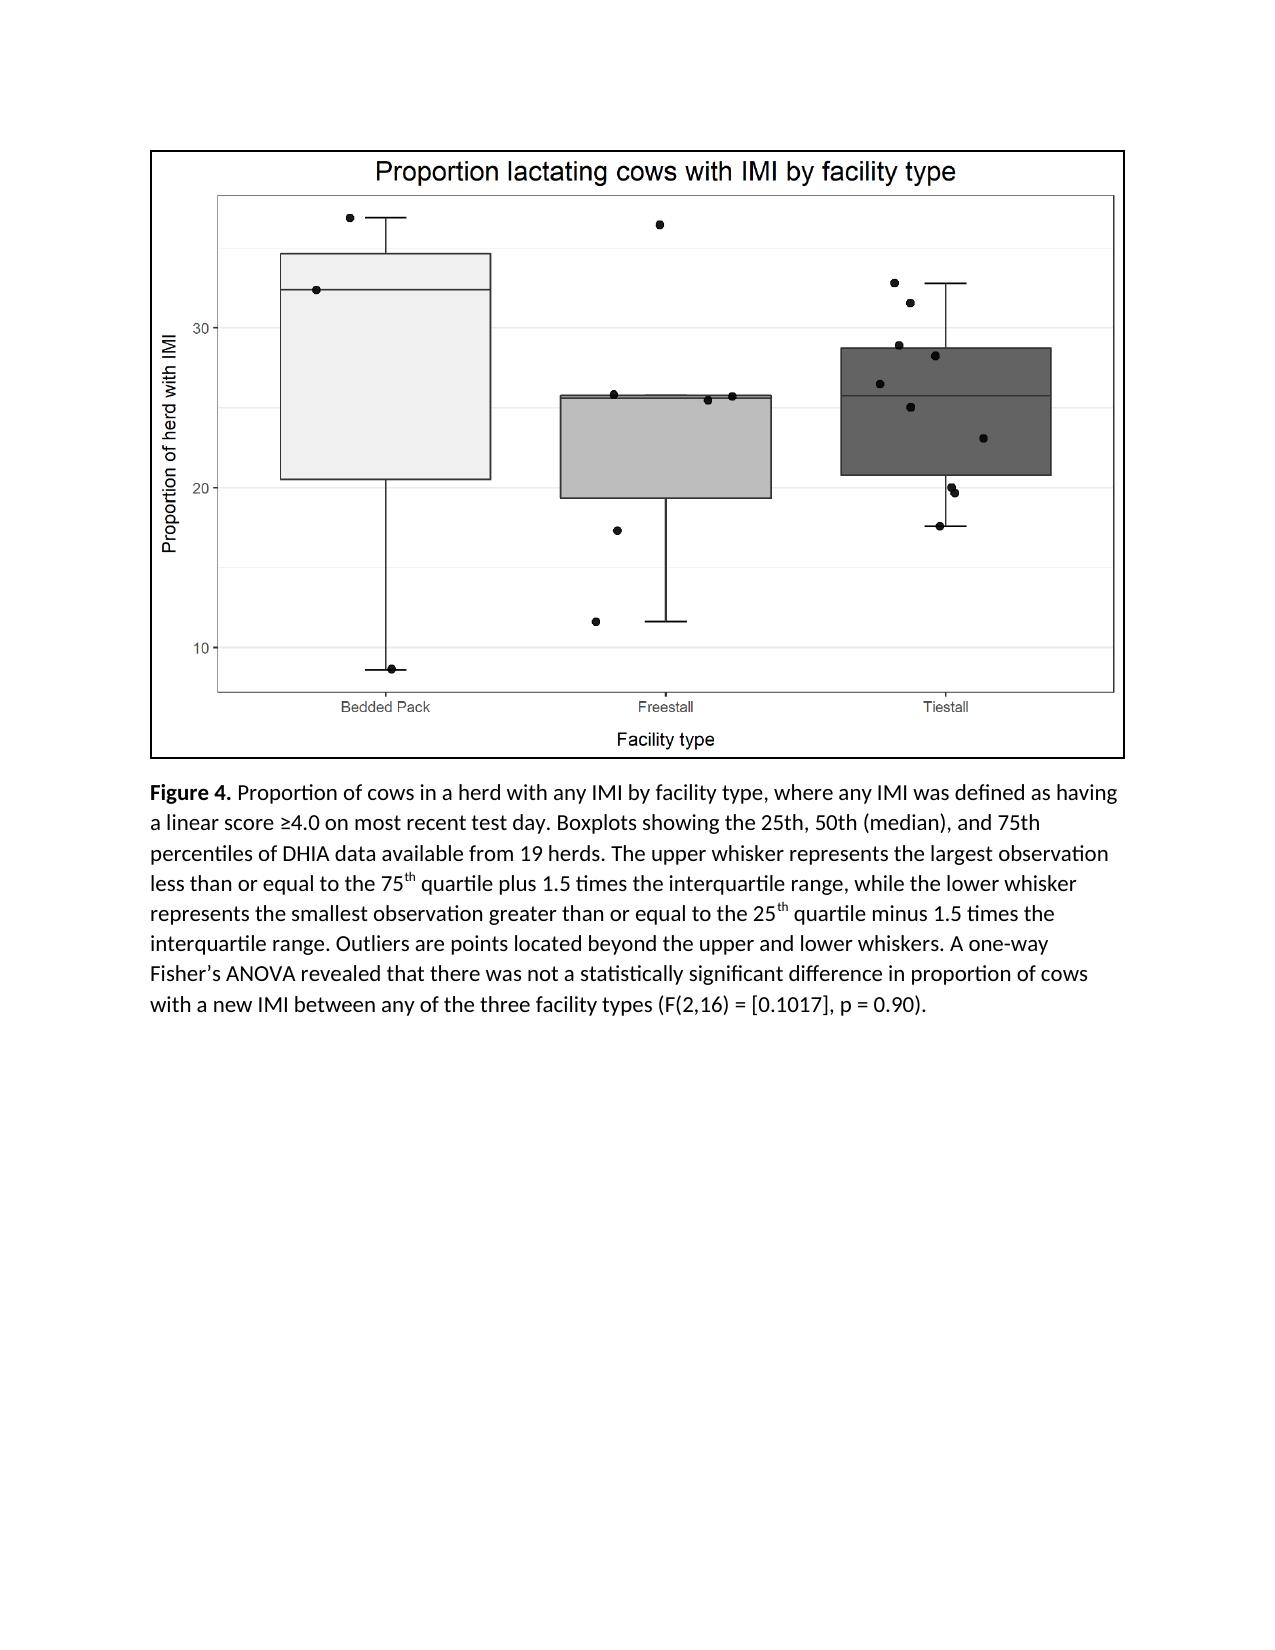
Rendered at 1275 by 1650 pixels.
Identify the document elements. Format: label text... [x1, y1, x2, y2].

picture [152, 152, 1123, 757]
text Figure 4. Proportion of cows in a herd with any IMI by facility type, where any IMI was defined as having a linear score ≥4.0 on most recent test day. Boxplots showing the 25th, 50th (median), and 75th percentiles of DHIA data available from 19 herds. The upper whisker represents the largest observation less than or equal to the 75th quartile plus 1.5 times the interquartile range, while the lower whisker represents the smallest observation greater than or equal to the 25th quartile minus 1.5 times the interquartile range. Outliers are points located beyond the upper and lower whiskers. A one-way Fisher’s ANOVA revealed that there was not a statistically significant difference in proportion of cows with a new IMI between any of the three facility types (F(2,16) = [0.1017], p = 0.90). [150, 778, 1125, 1018]
